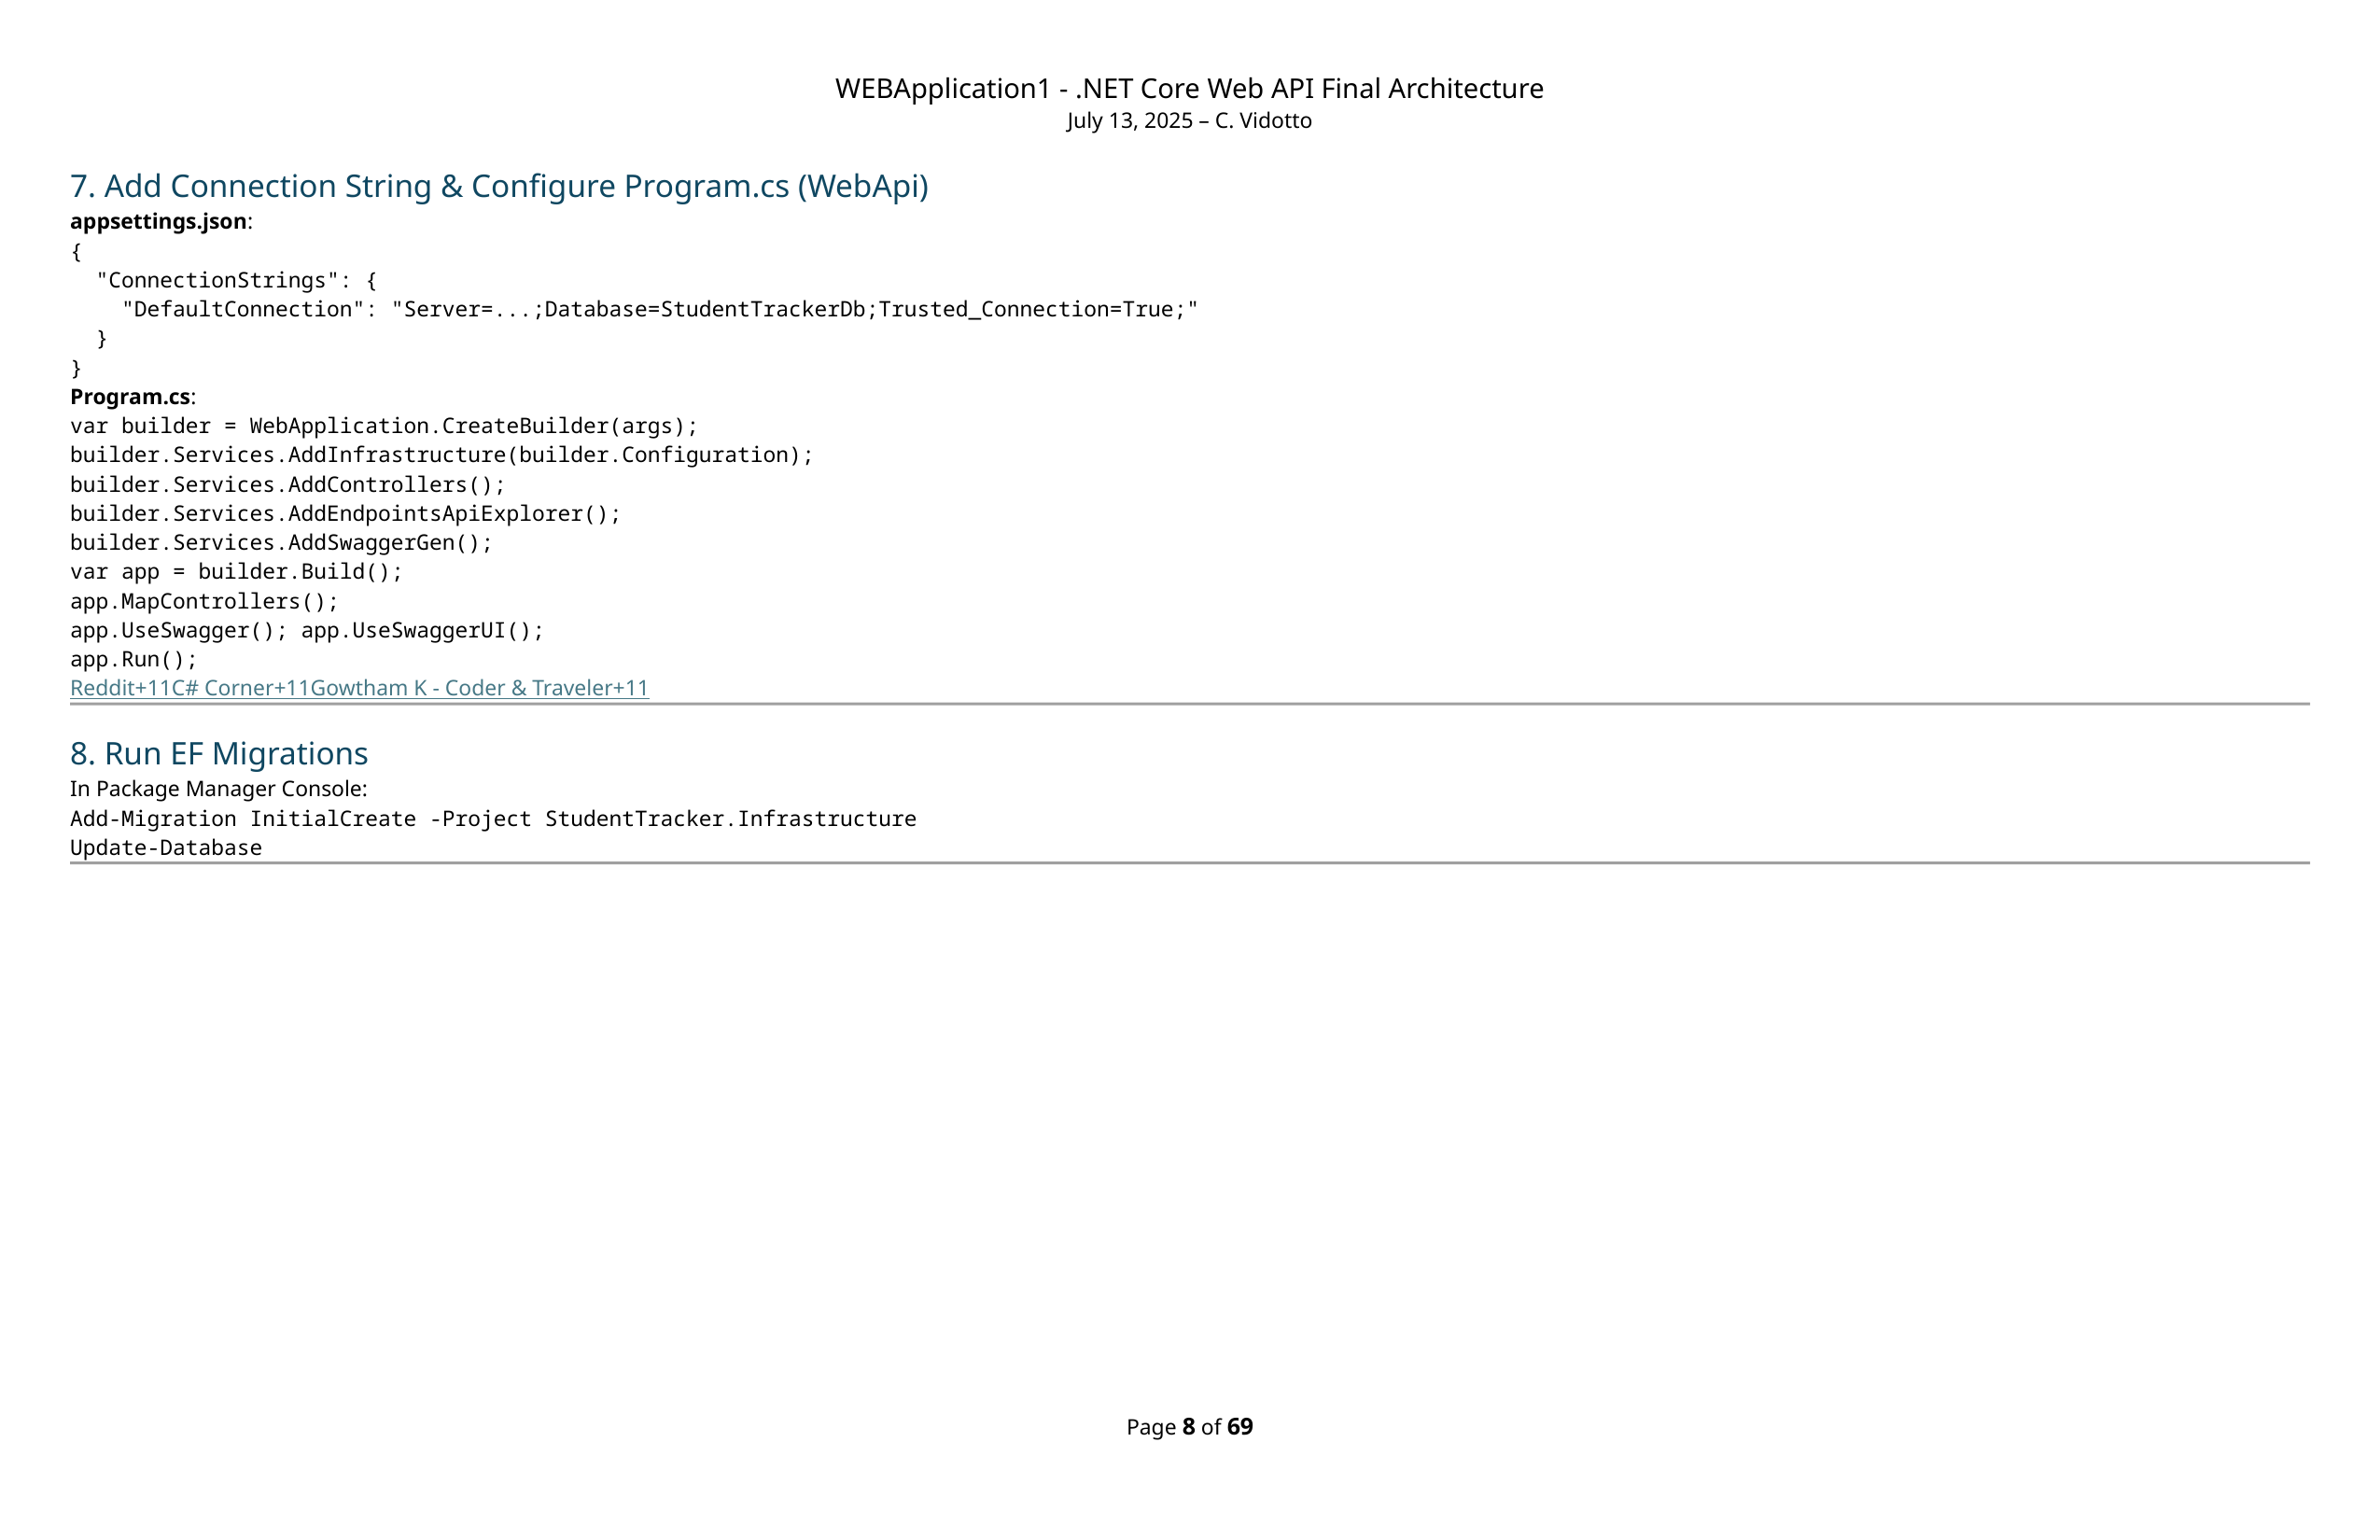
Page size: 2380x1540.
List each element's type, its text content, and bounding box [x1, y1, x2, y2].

text builder.Services.AddSwaggerGen(); [70, 527, 2310, 556]
text builder.Services.AddControllers(); [70, 469, 2310, 498]
text var app = builder.Build(); [70, 556, 2310, 586]
text app.UseSwagger(); app.UseSwaggerUI(); [70, 615, 2310, 644]
text "DefaultConnection": "Server=...;Database=StudentTrackerDb;Trusted_Connection=True;" [70, 294, 2310, 323]
subtitle 7. Add Connection String & Configure Program.cs (WebApi) [70, 164, 2310, 206]
text app.Run(); [70, 644, 2310, 673]
text { [70, 236, 2310, 265]
text app.MapControllers(); [70, 586, 2310, 615]
text } [70, 323, 2310, 353]
text builder.Services.AddInfrastructure(builder.Configuration); [70, 440, 2310, 469]
text Update-Database [70, 833, 2310, 861]
text Add-Migration InitialCreate -Project StudentTracker.Infrastructure [70, 804, 2310, 833]
text } [70, 353, 2310, 382]
text "ConnectionStrings": { [70, 265, 2310, 294]
text Program.cs: [70, 382, 2310, 411]
text builder.Services.AddEndpointsApiExplorer(); [70, 498, 2310, 527]
text In Package Manager Console: [70, 774, 2310, 804]
text Reddit+11C# Corner+11Gowtham K - Coder & Traveler+11 [70, 673, 2310, 702]
text var builder = WebApplication.CreateBuilder(args); [70, 411, 2310, 440]
subtitle 8. Run EF Migrations [70, 732, 2310, 774]
text appsettings.json: [70, 206, 2310, 236]
